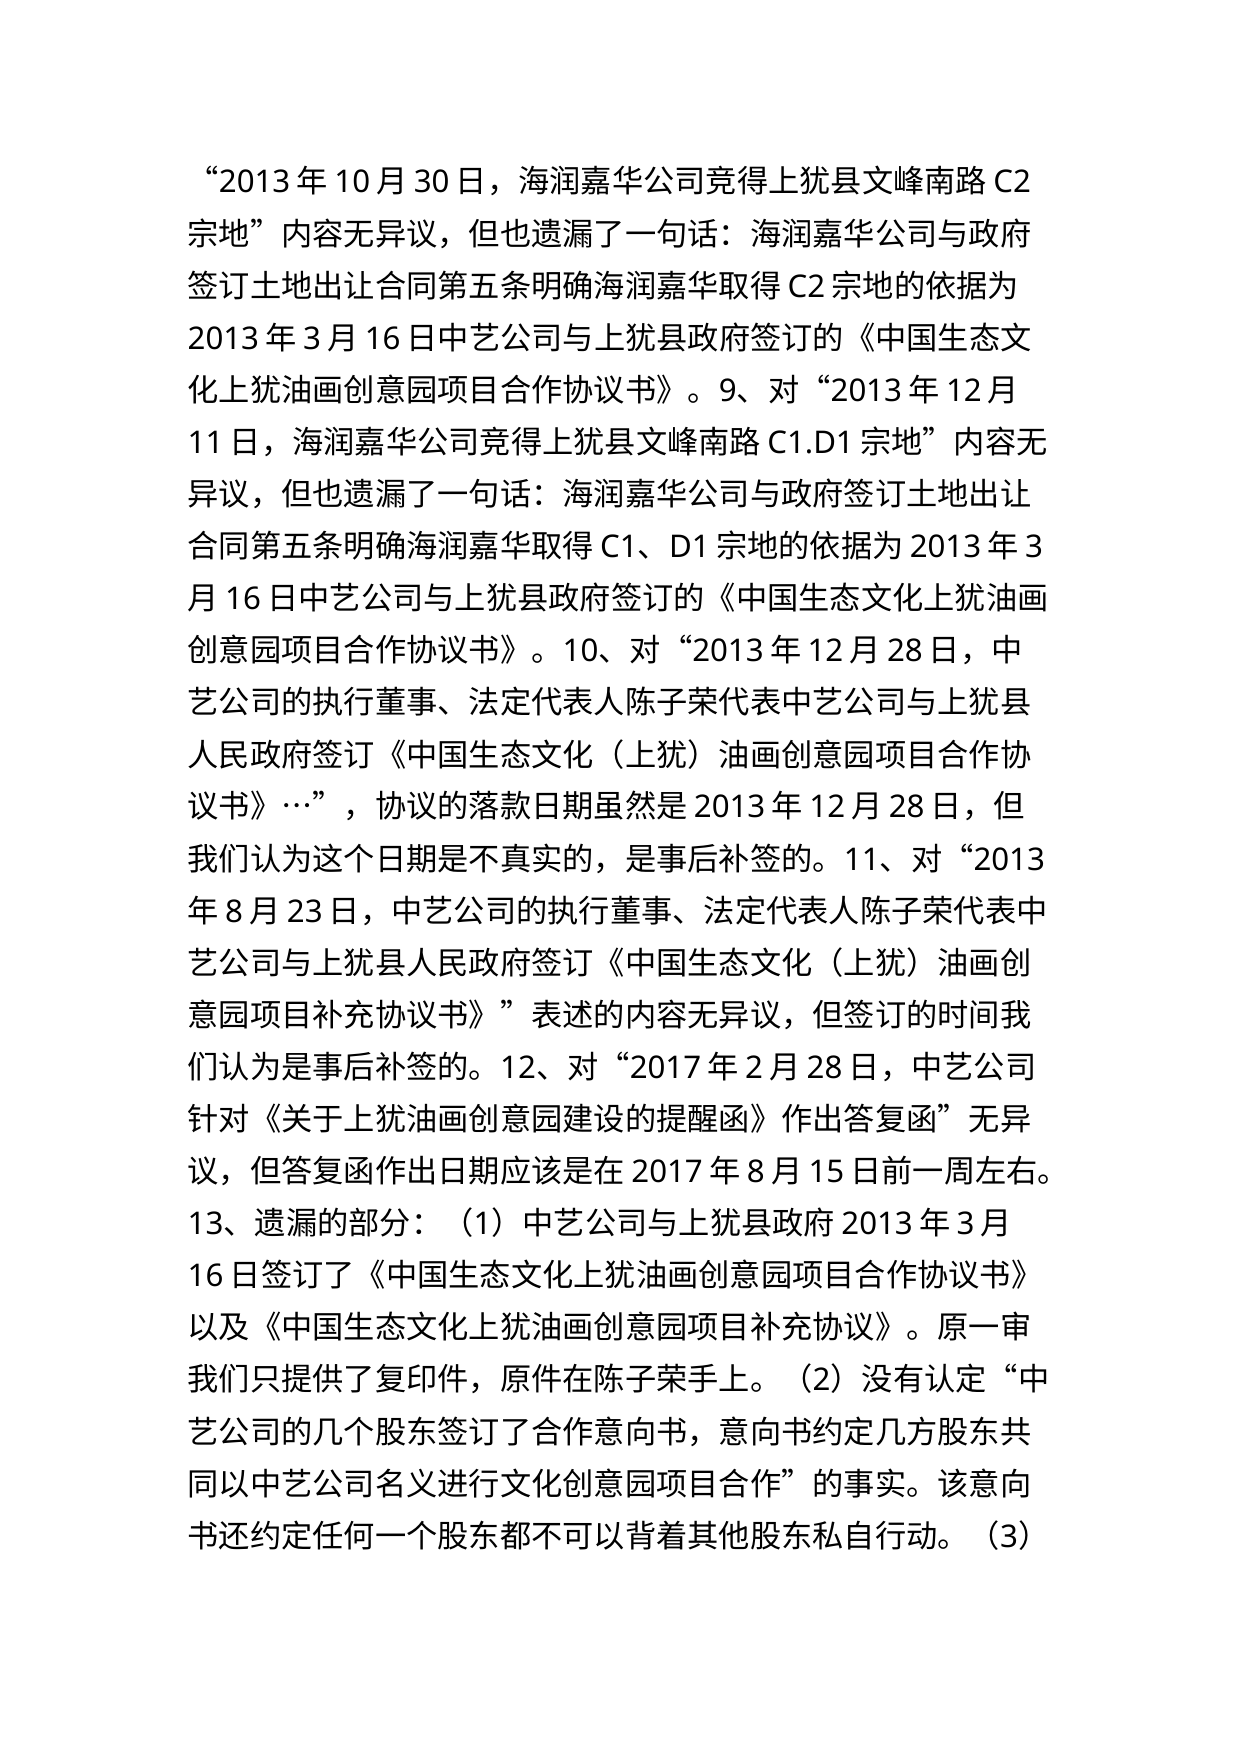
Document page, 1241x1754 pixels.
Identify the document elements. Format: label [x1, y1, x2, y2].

text [187, 150, 1053, 1556]
